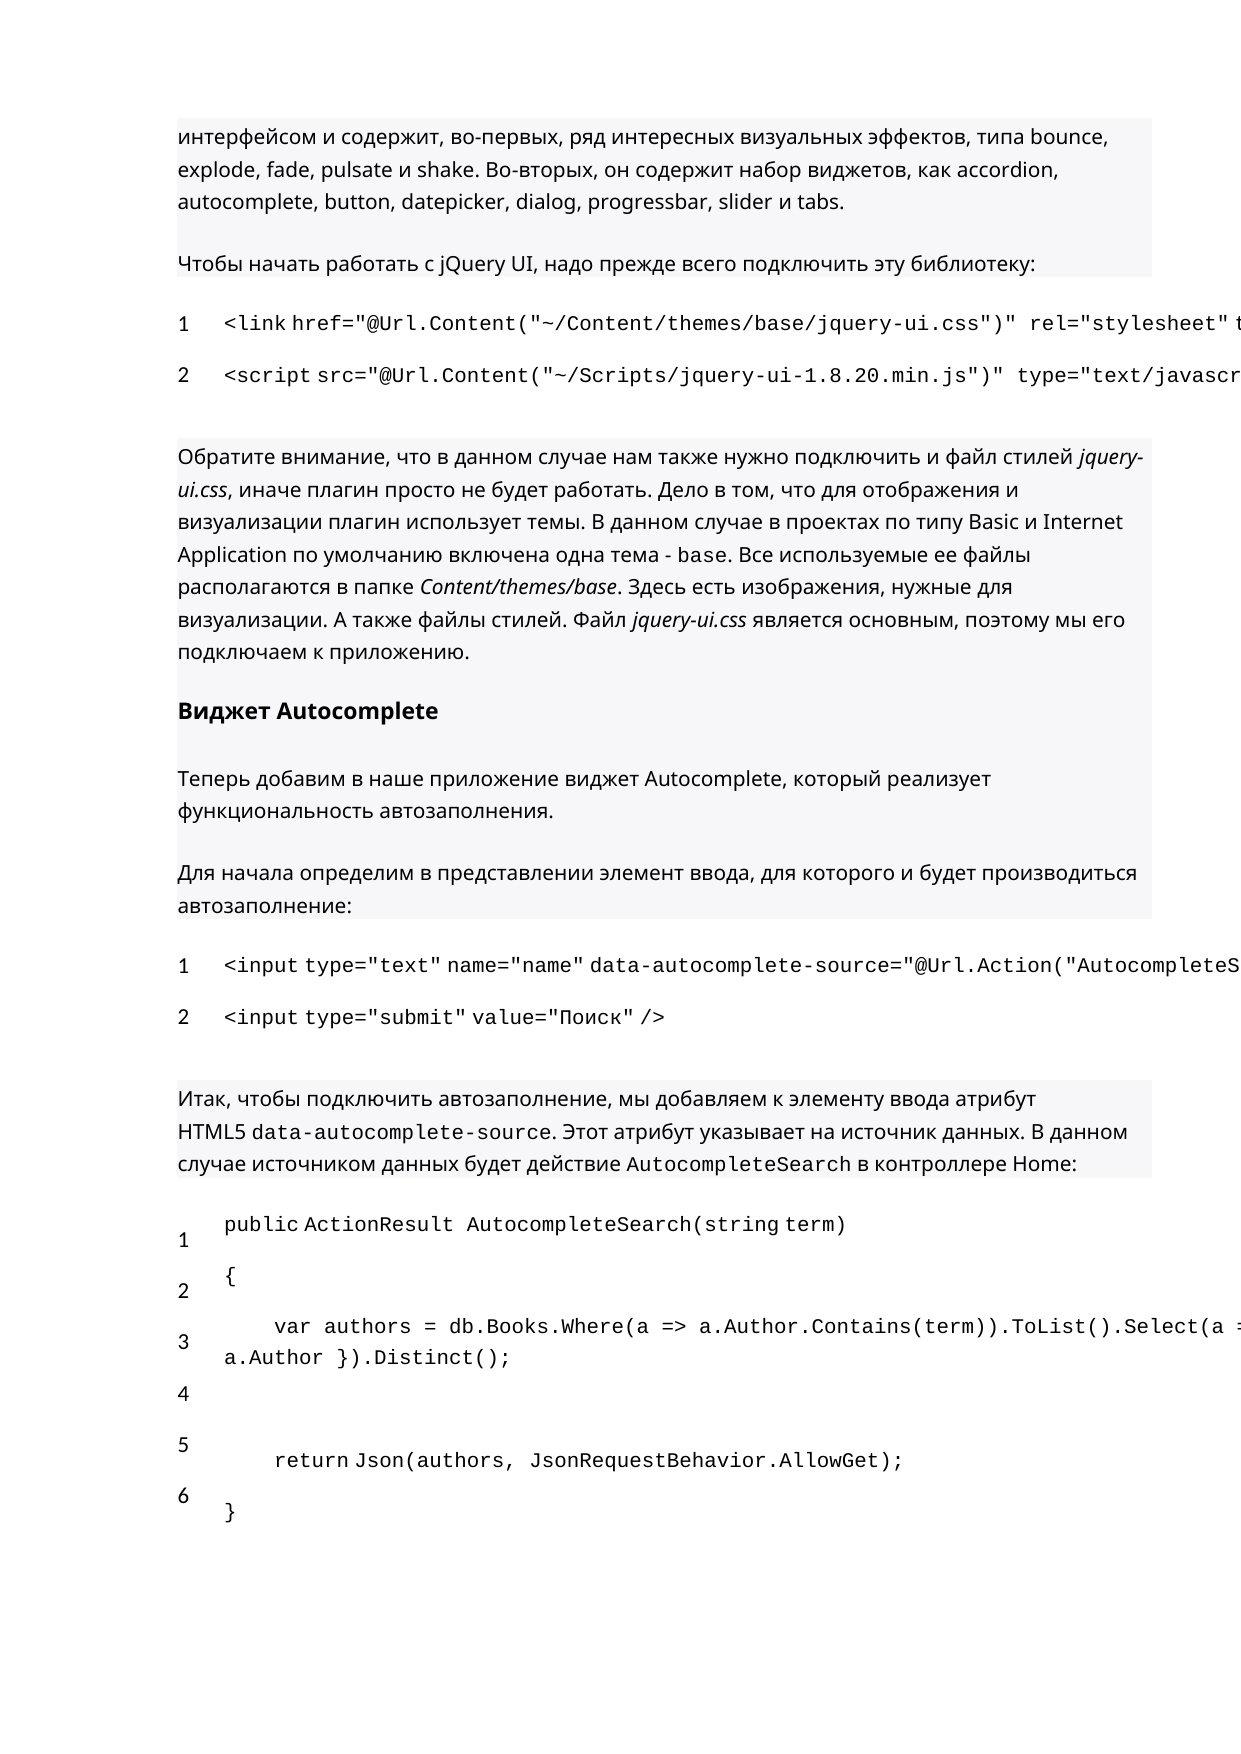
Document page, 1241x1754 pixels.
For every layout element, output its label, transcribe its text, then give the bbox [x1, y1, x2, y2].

text Теперь добавим в наше приложение виджет Autocomplete, который реализует функциональность автозаполнения. [177, 760, 1152, 825]
subtitle Виджет Autocomplete [177, 695, 1152, 726]
table_header 1 2 [177, 306, 224, 409]
text Обратите внимание, что в данном случае нам также нужно подключить и файл стилей jquery-ui.css, иначе плагин просто не будет работать. Дело в том, что для отображения и визуализации плагин использует темы. В данном случае в проектах по типу Basic и Internet Application по умолчанию включена одна тема - base. Все используемые ее файлы располагаются в папке Content/themes/base. Здесь есть изображения, нужные для визуализации. А также файлы стилей. Файл jquery-ui.css является основным, поэтому мы его подключаем к приложению. [177, 438, 1152, 666]
text Чтобы начать работать с jQuery UI, надо прежде всего подключить эту библиотеку: [177, 245, 1152, 277]
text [177, 118, 1152, 216]
table_header 1 2 [177, 949, 224, 1051]
text Итак, чтобы подключить автозаполнение, мы добавляем к элементу ввода атрибут HTML5 data-autocomplete-source. Этот атрибут указывает на источник данных. В данном случае источником данных будет действие AutocompleteSearch в контроллере Home: [177, 1080, 1152, 1178]
table_header public ActionResult AutocompleteSearch(string term) { var authors = db.Books.Where(a => a.Author.Contains(term)).ToList().Select(a => new { value = a.Author }).Distinct(); return Json(authors, JsonRequestBehavior.AllowGet); } [224, 1207, 1240, 1546]
table_header 1 2 3 4 5 6 [177, 1207, 224, 1546]
table_header <input type="text" name="name" data-autocomplete-source="@Url.Action("AutocompleteSearch", "Home")" /> <input type="submit" value="Поиск" /> [224, 949, 1240, 1051]
text Для начала определим в представлении элемент ввода, для которого и будет производиться автозаполнение: [177, 854, 1152, 919]
table_header <link href="@Url.Content("~/Content/themes/base/jquery-ui.css")" rel="stylesheet" type="text/css" /> <script src="@Url.Content("~/Scripts/jquery-ui-1.8.20.min.js")" type="text/javascript"></script> [224, 306, 1240, 409]
